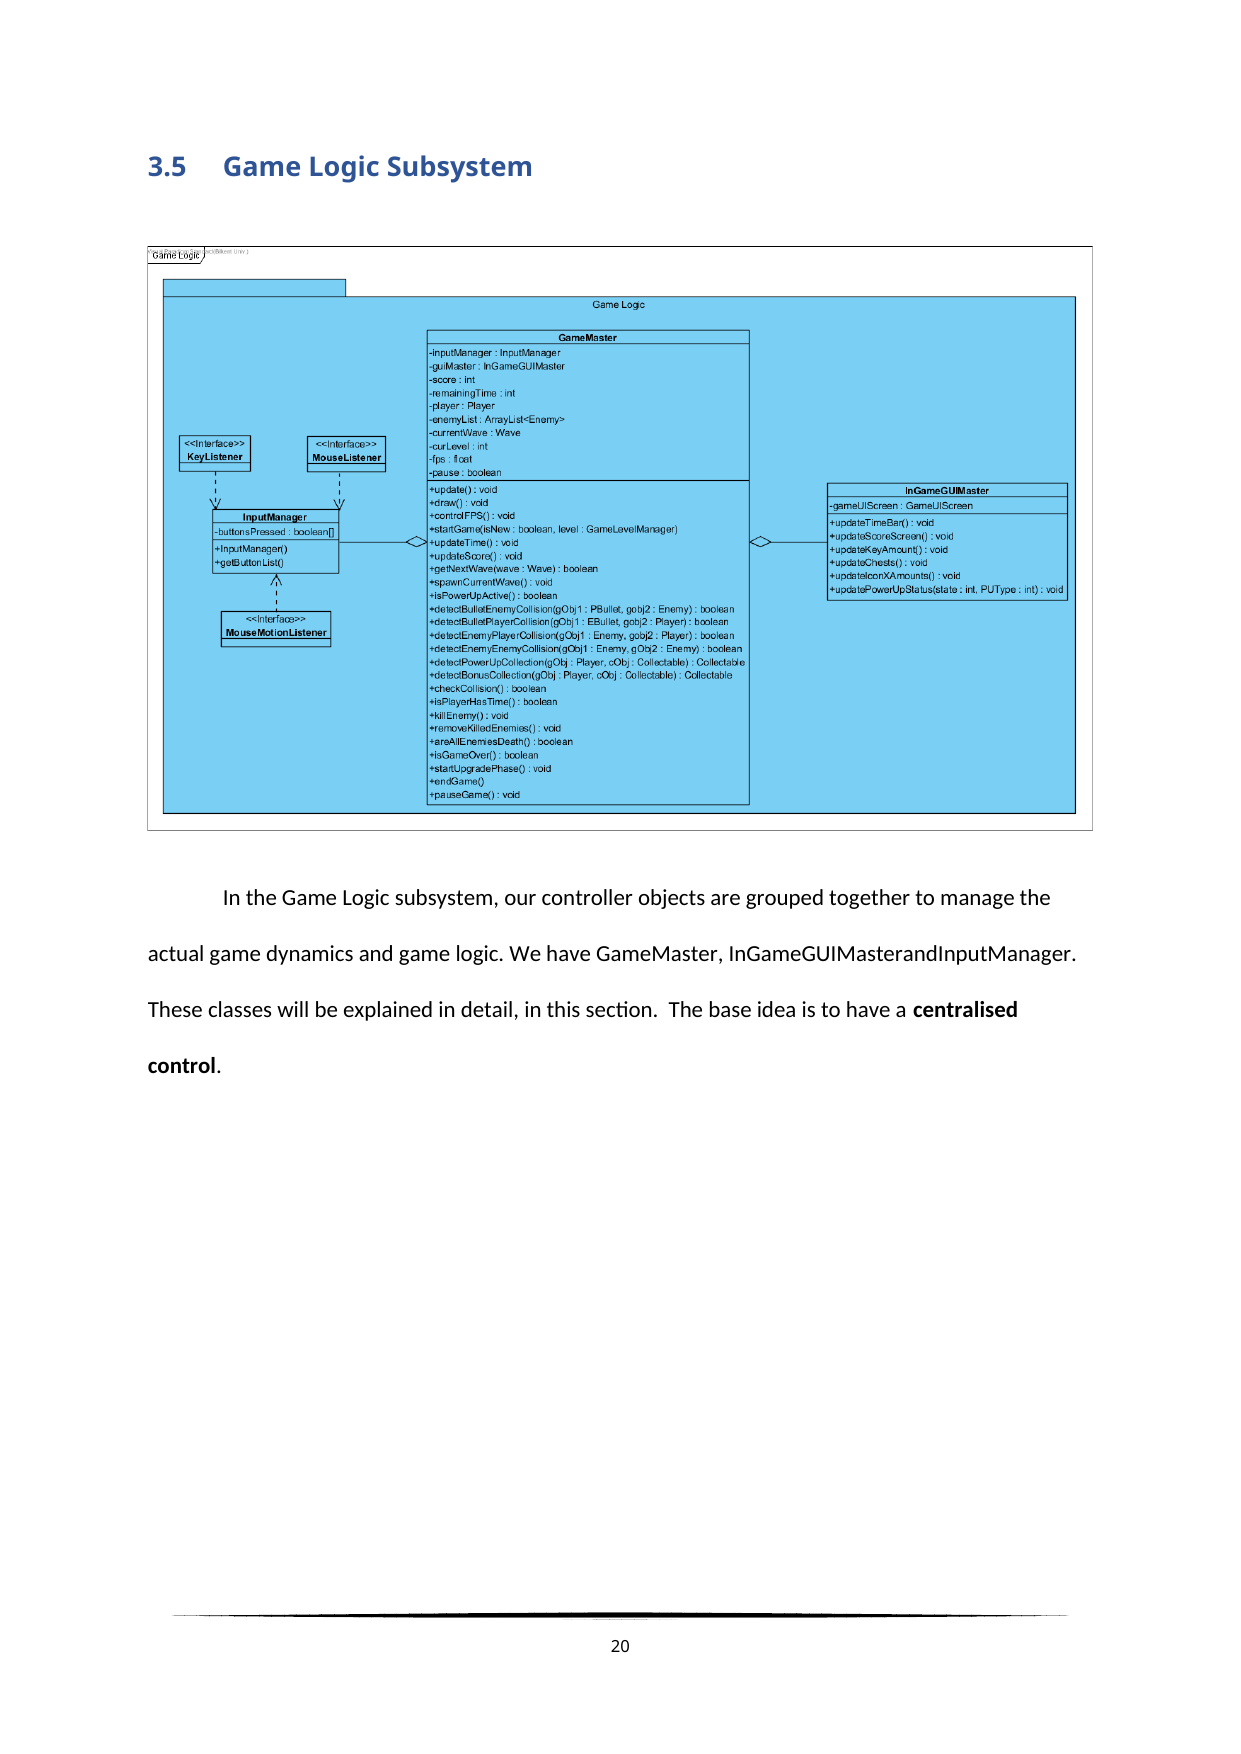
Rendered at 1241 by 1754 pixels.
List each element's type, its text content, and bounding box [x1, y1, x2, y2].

picture [171, 1611, 1069, 1620]
subtitle Game Logic Subsystem [148, 148, 1093, 184]
text In the Game Logic subsystem, our controller objects are grouped together to manage the actual game dynamics and game logic. We have GameMaster, InGameGUIMasterandInputManager. These classes will be explained in detail, in this section. The base idea is to have a centralised control. [148, 883, 1093, 1135]
picture [147, 246, 1093, 831]
